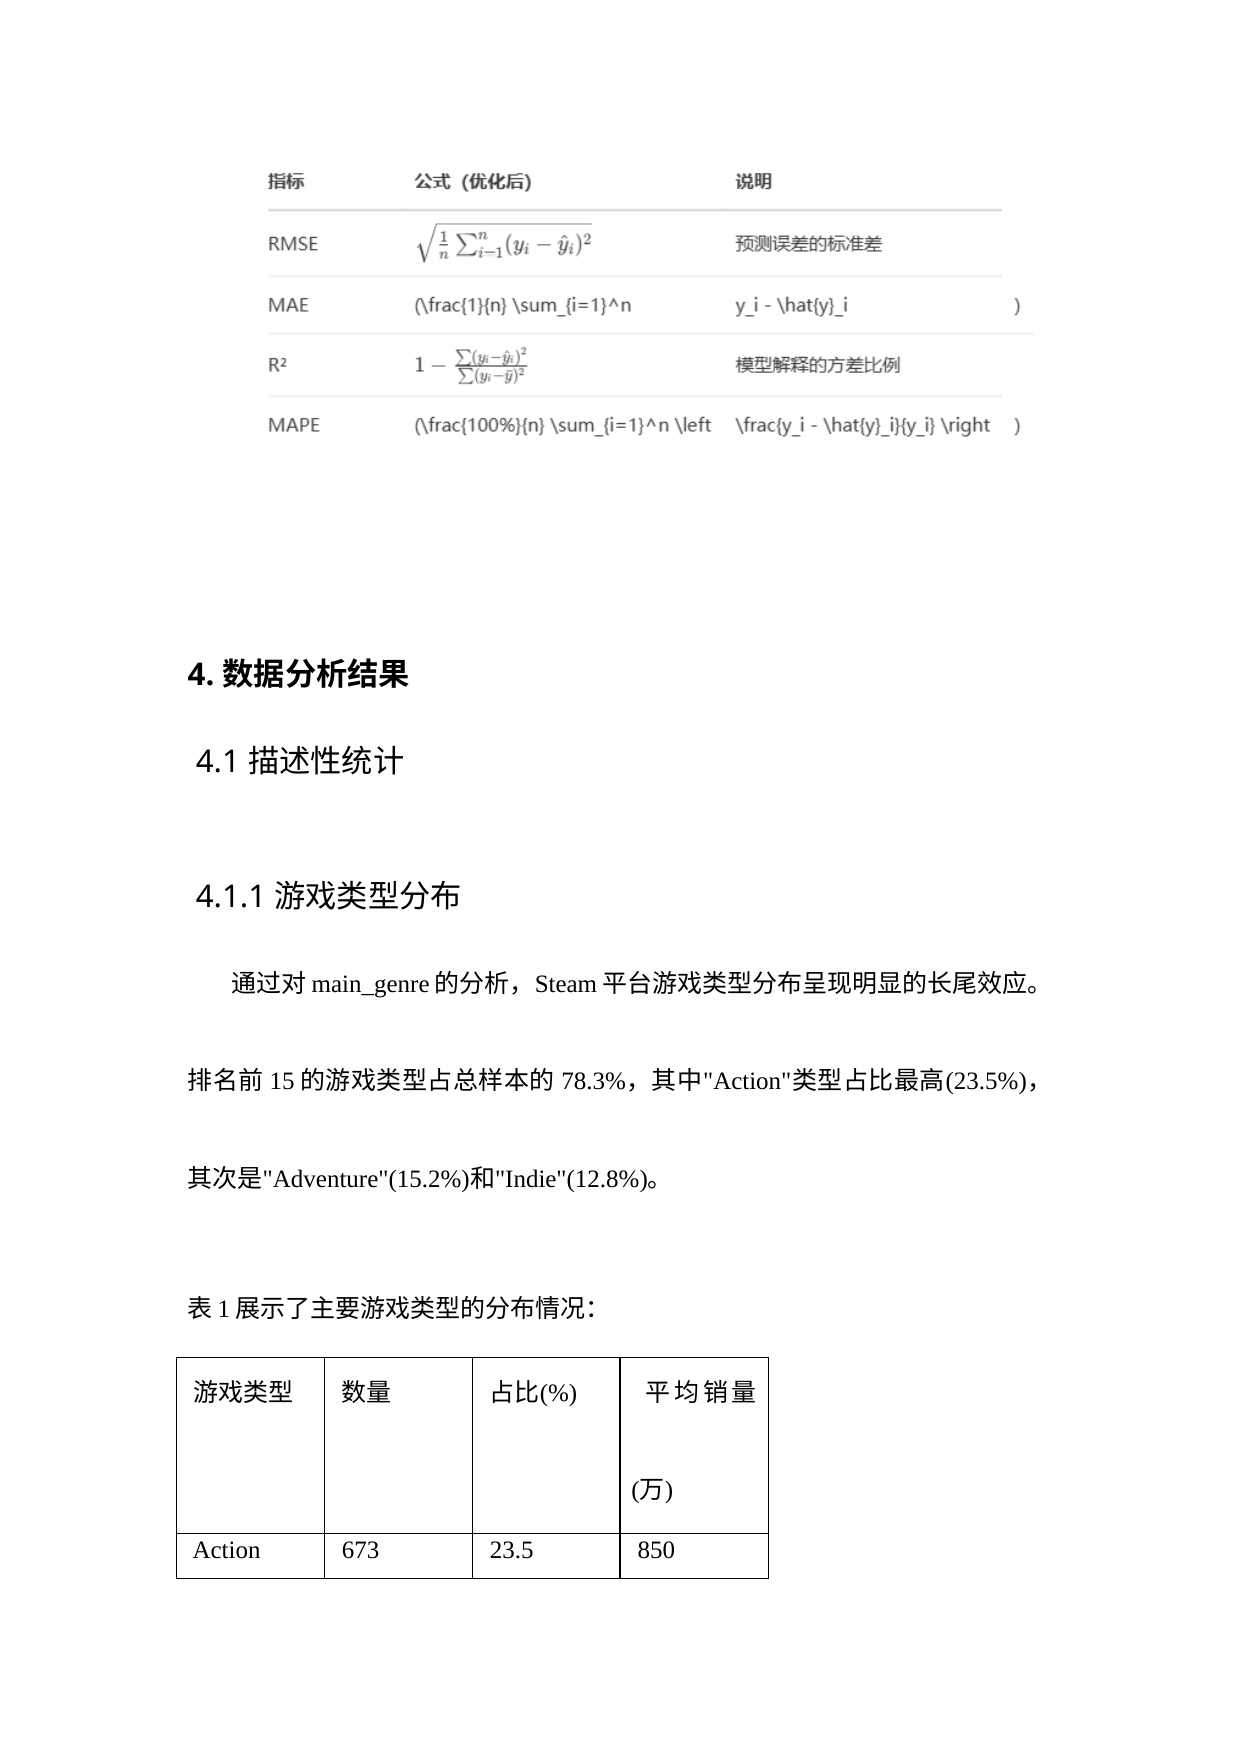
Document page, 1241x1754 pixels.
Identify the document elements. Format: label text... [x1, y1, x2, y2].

text 表1展示了主要游戏类型的分布情况： [187, 1274, 1053, 1339]
picture [250, 162, 1035, 450]
text 4. 数据分析结果 [187, 639, 1053, 704]
table_cell 673 [325, 1534, 472, 1578]
table_cell Action [177, 1534, 324, 1578]
table_header 平均销量(万) [621, 1358, 768, 1533]
table_cell 23.5 [473, 1534, 619, 1578]
text 通过对main_genre的分析，Steam平台游戏类型分布呈现明显的长尾效应。排名前15的游戏类型占总样本的78.3%，其中"Action"类型占比最高(23.5%)，其次是"Adventure"(15.2%)和"Indie"(12.8%)。 [187, 949, 1053, 1209]
table_header 占比(%) [473, 1358, 619, 1533]
text 4.1.1 游戏类型分布 [187, 861, 1053, 926]
table_cell 850 [621, 1534, 768, 1578]
table_header 数量 [325, 1358, 472, 1533]
text 4.1 描述性统计 [187, 727, 1053, 792]
table_header 游戏类型 [177, 1358, 324, 1533]
